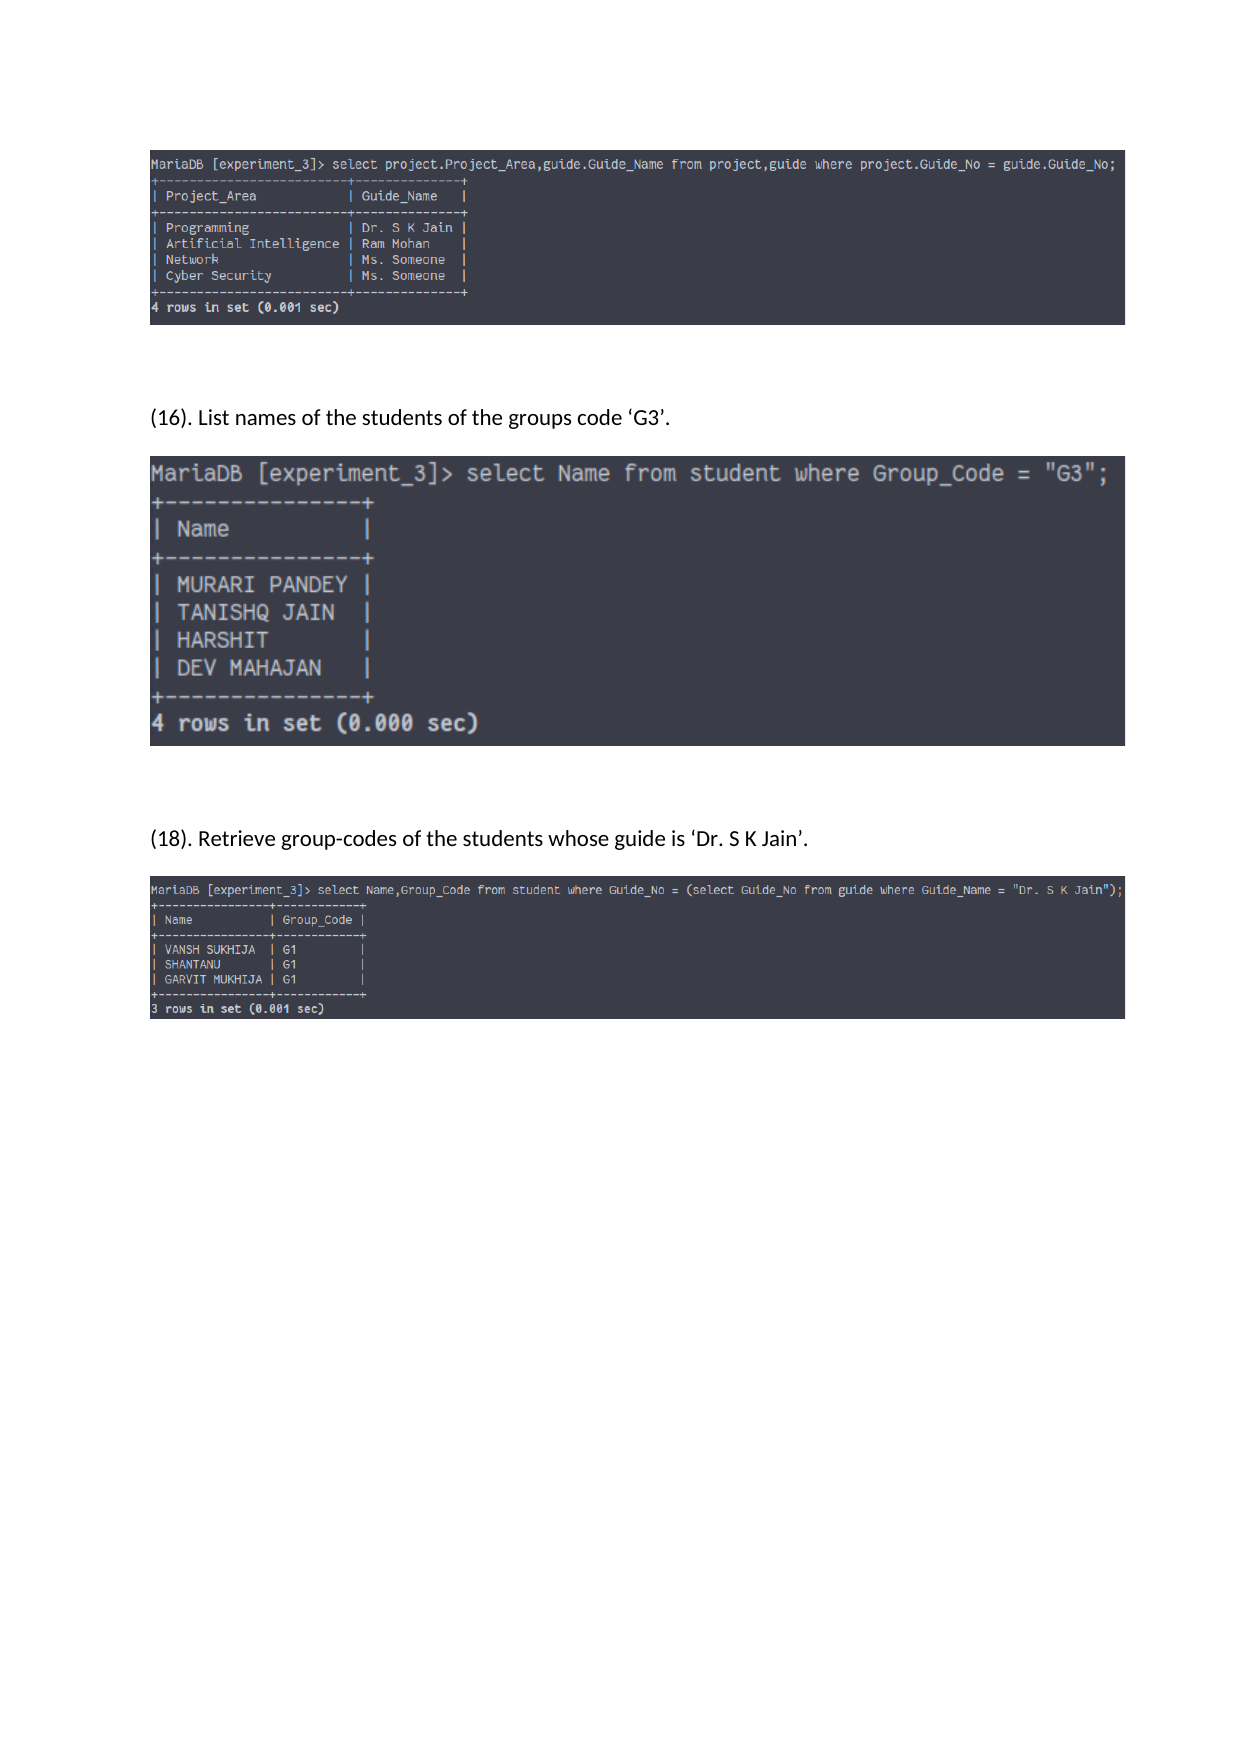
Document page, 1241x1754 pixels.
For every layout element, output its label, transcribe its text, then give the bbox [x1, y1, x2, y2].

picture [150, 456, 1125, 746]
picture [150, 876, 1125, 1019]
text (18). Retrieve group-codes of the students whose guide is ‘Dr. S K Jain’. [150, 824, 1090, 852]
text (16). List names of the students of the groups code ‘G3’. [150, 403, 1090, 431]
picture [150, 150, 1125, 325]
